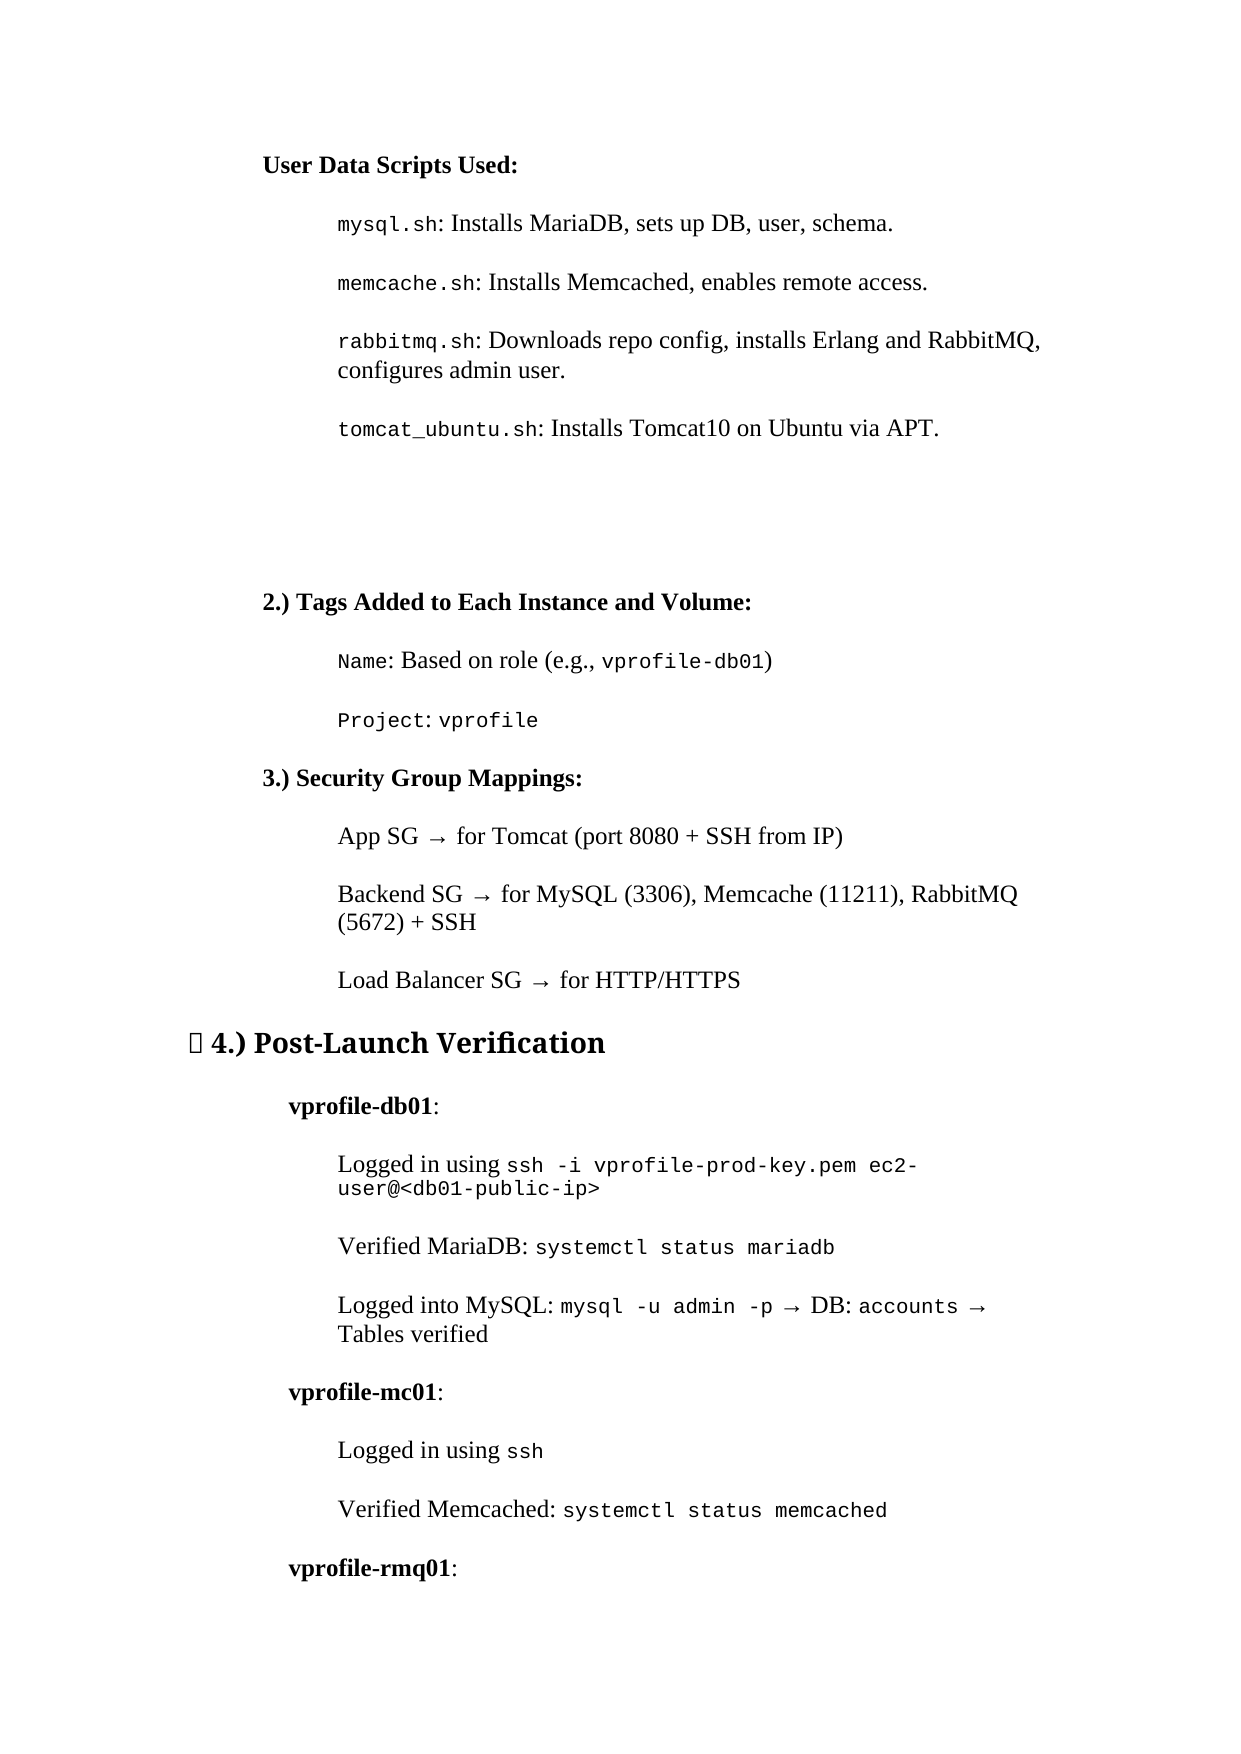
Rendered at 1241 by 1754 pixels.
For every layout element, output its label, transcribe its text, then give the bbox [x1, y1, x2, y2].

text Backend SG → for MySQL (3306), Memcache (11211), RabbitMQ (5672) + SSH [337, 879, 1053, 936]
text memcache.sh: Installs Memcached, enables remote access. [337, 267, 1053, 296]
text tomcat_ubuntu.sh: Installs Tomcat10 on Ubuntu via APT. [337, 413, 1053, 442]
text Verified Memcached: systemctl status memcached [337, 1494, 1053, 1524]
text mysql.sh: Installs MariaDB, sets up DB, user, schema. [337, 208, 1053, 237]
text Name: Based on role (e.g., vprofile-db01) [337, 645, 1053, 675]
text rabbitmq.sh: Downloads repo config, installs Erlang and RabbitMQ, configures admin user. [337, 325, 1053, 384]
text Logged into MySQL: mysql -u admin -p → DB: accounts → Tables verified [337, 1290, 1053, 1348]
text Project: vprofile [337, 704, 1053, 734]
text ✅ vprofile-rmq01: [262, 1553, 1053, 1582]
text ✅ vprofile-mc01: [262, 1377, 1053, 1406]
text User Data Scripts Used: [262, 150, 1053, 179]
subtitle 🧪 4.) Post-Launch Verification [187, 1023, 1053, 1062]
text Logged in using ssh [337, 1435, 1053, 1465]
text Load Balancer SG → for HTTP/HTTPS [337, 965, 1053, 994]
text Logged in using ssh -i vprofile-prod-key.pem ec2-user@<db01-public-ip> [337, 1149, 1053, 1202]
text ✅ vprofile-db01: [262, 1091, 1053, 1119]
text 2.) Tags Added to Each Instance and Volume: [262, 587, 1053, 616]
text App SG → for Tomcat (port 8080 + SSH from IP) [337, 821, 1053, 849]
text 3.) Security Group Mappings: [262, 763, 1053, 792]
text Verified MariaDB: systemctl status mariadb [337, 1231, 1053, 1261]
